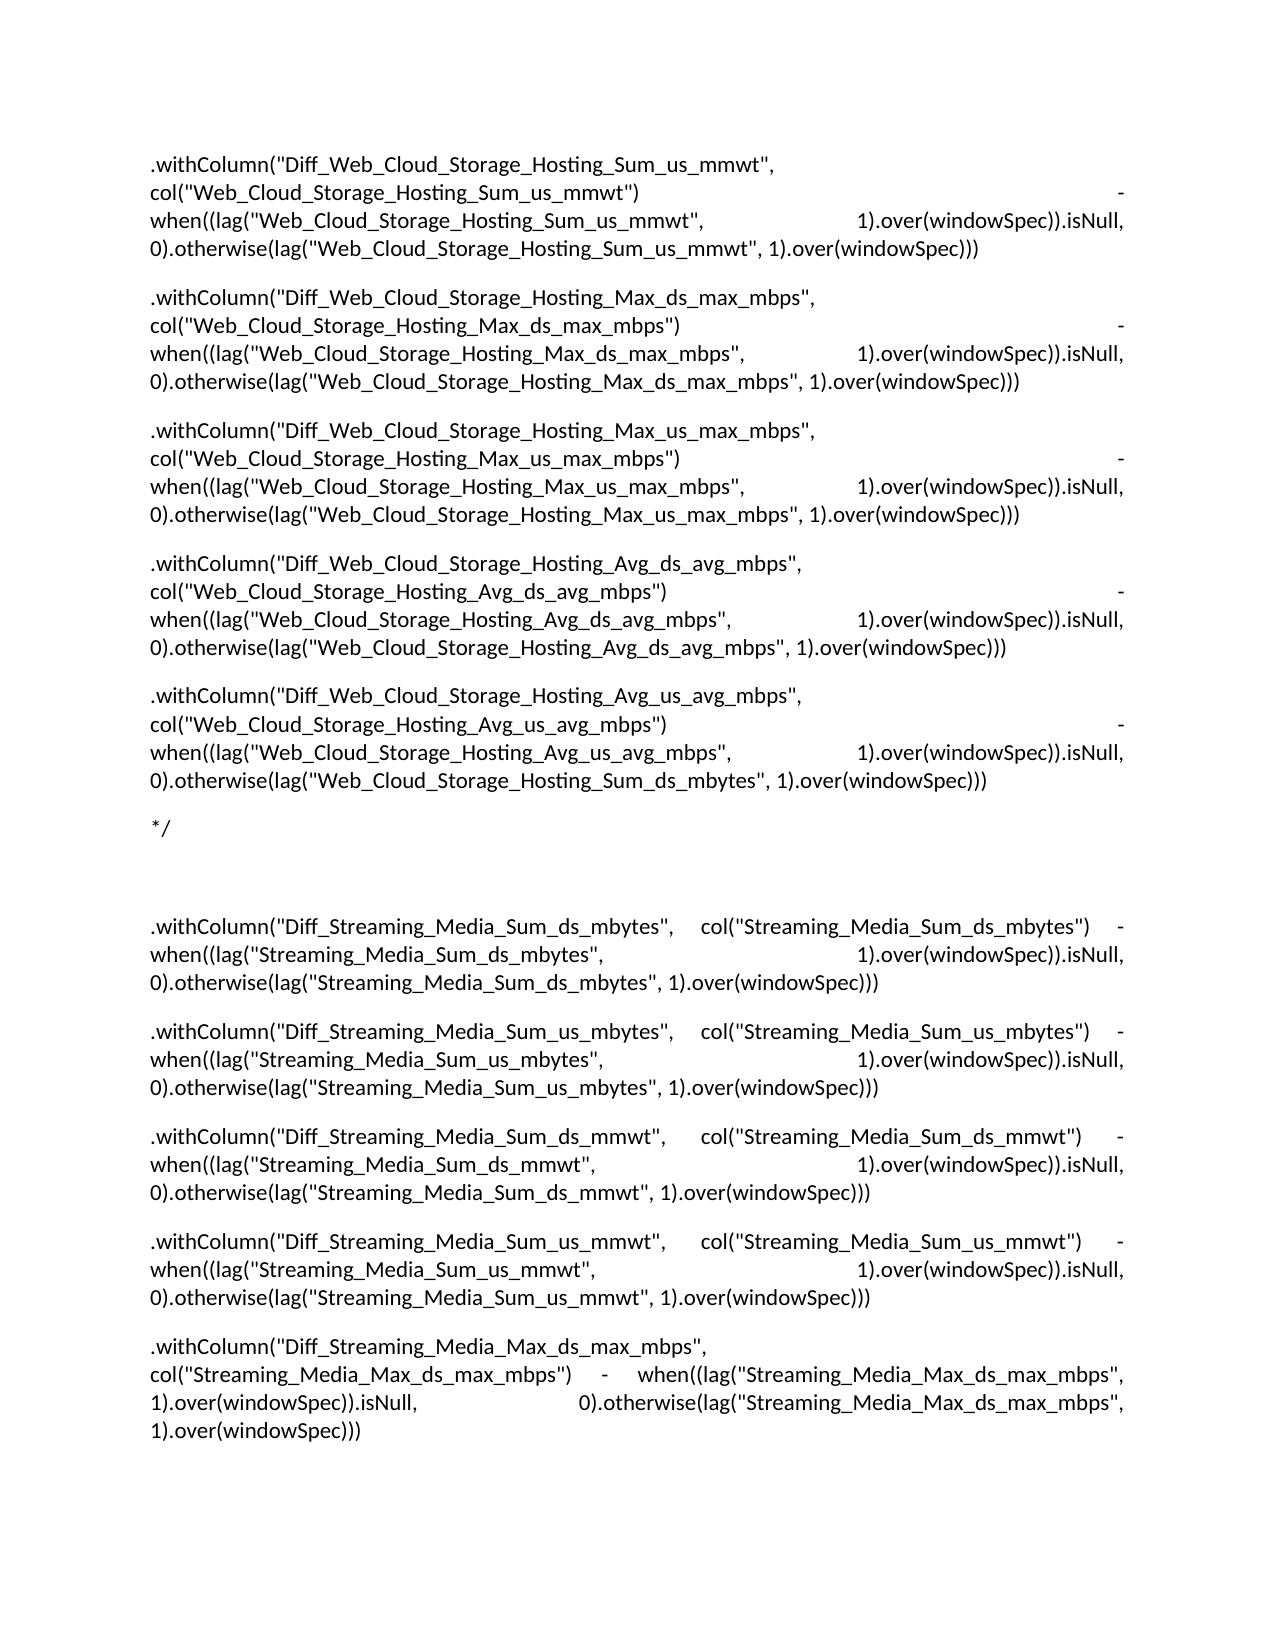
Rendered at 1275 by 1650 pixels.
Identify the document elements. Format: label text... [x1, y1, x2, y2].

text .withColumn("Diff_Streaming_Media_Sum_us_mmwt", col("Streaming_Media_Sum_us_mmwt") - when((lag("Streaming_Media_Sum_us_mmwt", 1).over(windowSpec)).isNull, 0).otherwise(lag("Streaming_Media_Sum_us_mmwt", 1).over(windowSpec))) [150, 1227, 1125, 1311]
text .withColumn("Diff_Web_Cloud_Storage_Hosting_Avg_ds_avg_mbps", col("Web_Cloud_Storage_Hosting_Avg_ds_avg_mbps") - when((lag("Web_Cloud_Storage_Hosting_Avg_ds_avg_mbps", 1).over(windowSpec)).isNull, 0).otherwise(lag("Web_Cloud_Storage_Hosting_Avg_ds_avg_mbps", 1).over(windowSpec))) [150, 549, 1125, 661]
text .withColumn("Diff_Streaming_Media_Sum_ds_mmwt", col("Streaming_Media_Sum_ds_mmwt") - when((lag("Streaming_Media_Sum_ds_mmwt", 1).over(windowSpec)).isNull, 0).otherwise(lag("Streaming_Media_Sum_ds_mmwt", 1).over(windowSpec))) [150, 1122, 1125, 1206]
text .withColumn("Diff_Web_Cloud_Storage_Hosting_Max_ds_max_mbps", col("Web_Cloud_Storage_Hosting_Max_ds_max_mbps") - when((lag("Web_Cloud_Storage_Hosting_Max_ds_max_mbps", 1).over(windowSpec)).isNull, 0).otherwise(lag("Web_Cloud_Storage_Hosting_Max_ds_max_mbps", 1).over(windowSpec))) [150, 283, 1125, 395]
text .withColumn("Diff_Streaming_Media_Max_ds_max_mbps", col("Streaming_Media_Max_ds_max_mbps") - when((lag("Streaming_Media_Max_ds_max_mbps", 1).over(windowSpec)).isNull, 0).otherwise(lag("Streaming_Media_Max_ds_max_mbps", 1).over(windowSpec))) [150, 1332, 1125, 1444]
text .withColumn("Diff_Streaming_Media_Sum_us_mbytes", col("Streaming_Media_Sum_us_mbytes") - when((lag("Streaming_Media_Sum_us_mbytes", 1).over(windowSpec)).isNull, 0).otherwise(lag("Streaming_Media_Sum_us_mbytes", 1).over(windowSpec))) [150, 1017, 1125, 1101]
text .withColumn("Diff_Web_Cloud_Storage_Hosting_Avg_us_avg_mbps", col("Web_Cloud_Storage_Hosting_Avg_us_avg_mbps") - when((lag("Web_Cloud_Storage_Hosting_Avg_us_avg_mbps", 1).over(windowSpec)).isNull, 0).otherwise(lag("Web_Cloud_Storage_Hosting_Sum_ds_mbytes", 1).over(windowSpec))) [150, 682, 1125, 794]
text .withColumn("Diff_Web_Cloud_Storage_Hosting_Sum_us_mmwt", col("Web_Cloud_Storage_Hosting_Sum_us_mmwt") - when((lag("Web_Cloud_Storage_Hosting_Sum_us_mmwt", 1).over(windowSpec)).isNull, 0).otherwise(lag("Web_Cloud_Storage_Hosting_Sum_us_mmwt", 1).over(windowSpec))) [150, 150, 1125, 262]
text .withColumn("Diff_Web_Cloud_Storage_Hosting_Max_us_max_mbps", col("Web_Cloud_Storage_Hosting_Max_us_max_mbps") - when((lag("Web_Cloud_Storage_Hosting_Max_us_max_mbps", 1).over(windowSpec)).isNull, 0).otherwise(lag("Web_Cloud_Storage_Hosting_Max_us_max_mbps", 1).over(windowSpec))) [150, 416, 1125, 528]
text */ [150, 814, 1125, 843]
text .withColumn("Diff_Streaming_Media_Sum_ds_mbytes", col("Streaming_Media_Sum_ds_mbytes") - when((lag("Streaming_Media_Sum_ds_mbytes", 1).over(windowSpec)).isNull, 0).otherwise(lag("Streaming_Media_Sum_ds_mbytes", 1).over(windowSpec))) [150, 912, 1125, 996]
